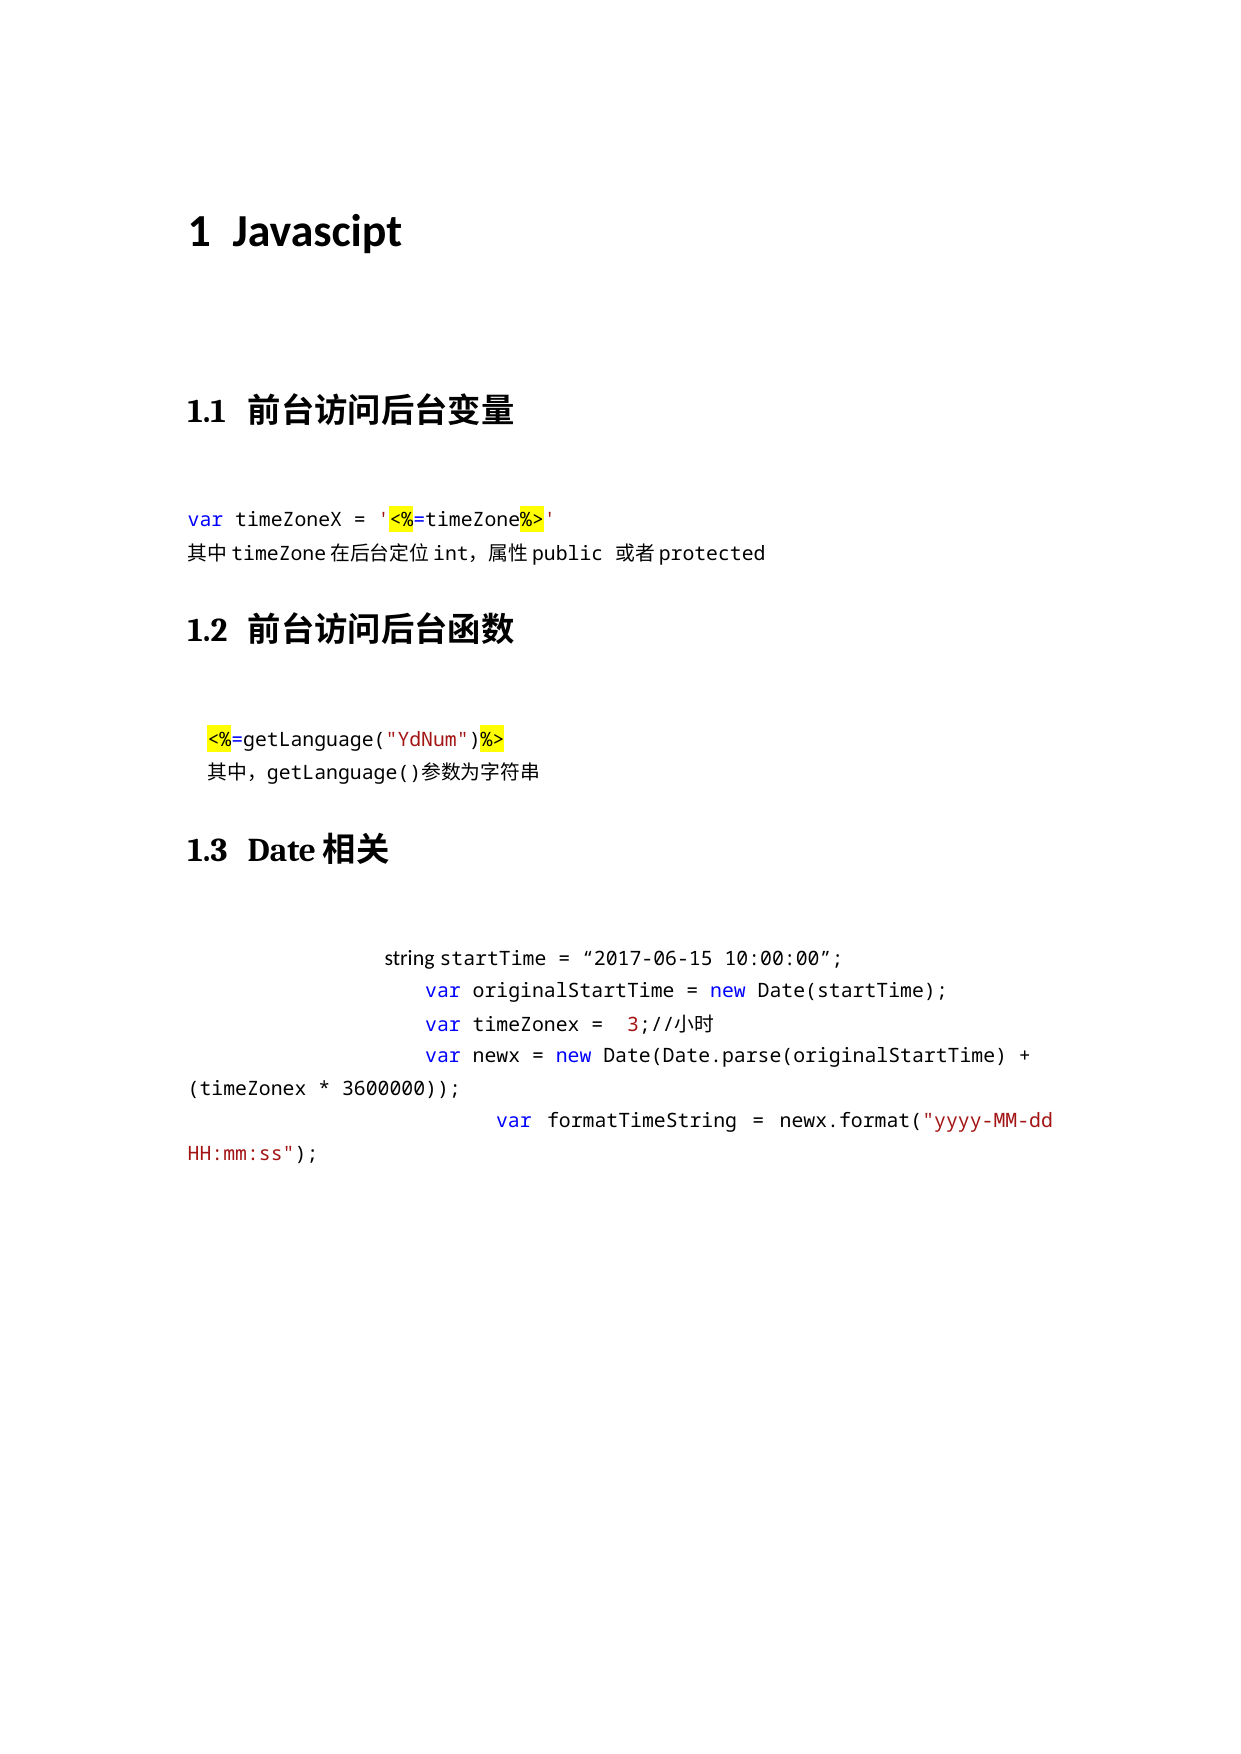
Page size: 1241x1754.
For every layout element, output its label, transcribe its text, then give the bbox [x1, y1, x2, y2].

text 其中timeZone在后台定位int，属性public 或者protected [187, 535, 1053, 568]
text <%=getLanguage("YdNum")%> [187, 722, 1053, 754]
subtitle 前台访问后台变量 [187, 376, 1053, 441]
text 其中，getLanguage()参数为字符串 [187, 754, 1053, 787]
text string startTime = “2017-06-15 10:00:00”; [362, 941, 1053, 974]
subtitle Date相关 [187, 814, 1053, 879]
text var formatTimeString = newx.format("yyyy-MM-dd HH:mm:ss"); [187, 1104, 1053, 1169]
text var timeZonex = 3;//小时 [187, 1006, 1053, 1039]
text var newx = new Date(Date.parse(originalStartTime) + (timeZonex * 3600000)); [187, 1039, 1053, 1104]
subtitle Javascipt [187, 197, 1053, 262]
text var originalStartTime = new Date(startTime); [187, 974, 1053, 1006]
text var timeZoneX = '<%=timeZone%>' [187, 503, 1053, 535]
subtitle 前台访问后台函数 [187, 595, 1053, 660]
